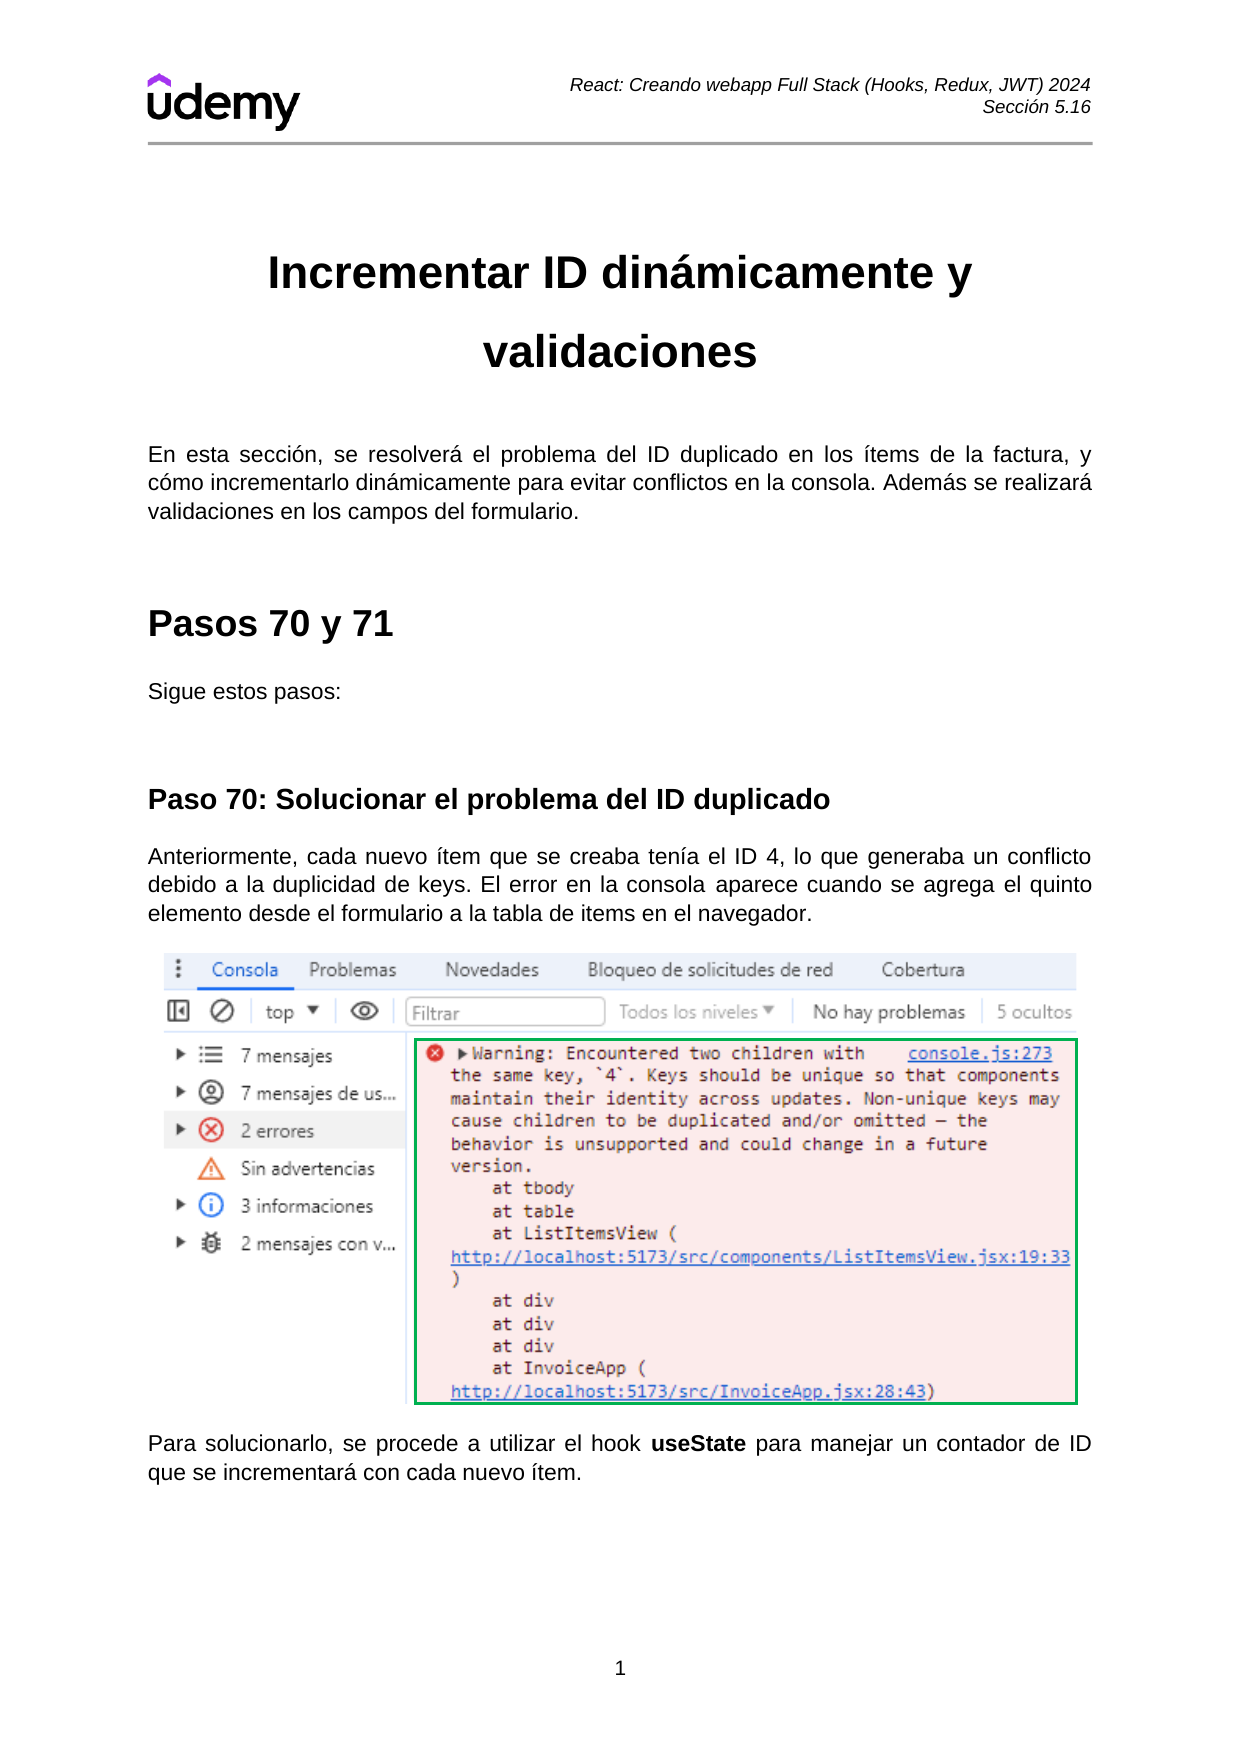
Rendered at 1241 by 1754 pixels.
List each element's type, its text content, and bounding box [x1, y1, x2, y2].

text Pasos 70 y 71 [148, 601, 1092, 644]
picture [147, 73, 301, 131]
text Incrementar ID dinámicamente y validaciones [148, 245, 1092, 377]
text Sigue estos pasos: [148, 678, 1092, 705]
picture [163, 953, 1077, 1404]
text Paso 70: Solucionar el problema del ID duplicado [148, 782, 1092, 815]
text Para solucionarlo, se procede a utilizar el hook useState para manejar un contador de ID que se incrementará con cada nuevo ítem. [148, 1430, 1092, 1485]
text En esta sección, se resolverá el problema del ID duplicado en los ítems de la factura, y cómo incrementarlo dinámicamente para evitar conflictos en la consola. Además se realizará validaciones en los campos del formulario. [148, 441, 1092, 524]
text Anteriormente, cada nuevo ítem que se creaba tenía el ID 4, lo que generaba un conflicto debido a la duplicidad de keys. El error en la consola aparece cuando se agrega el quinto elemento desde el formulario a la tabla de items en el navegador. [148, 843, 1092, 926]
picture [417, 1041, 1075, 1402]
